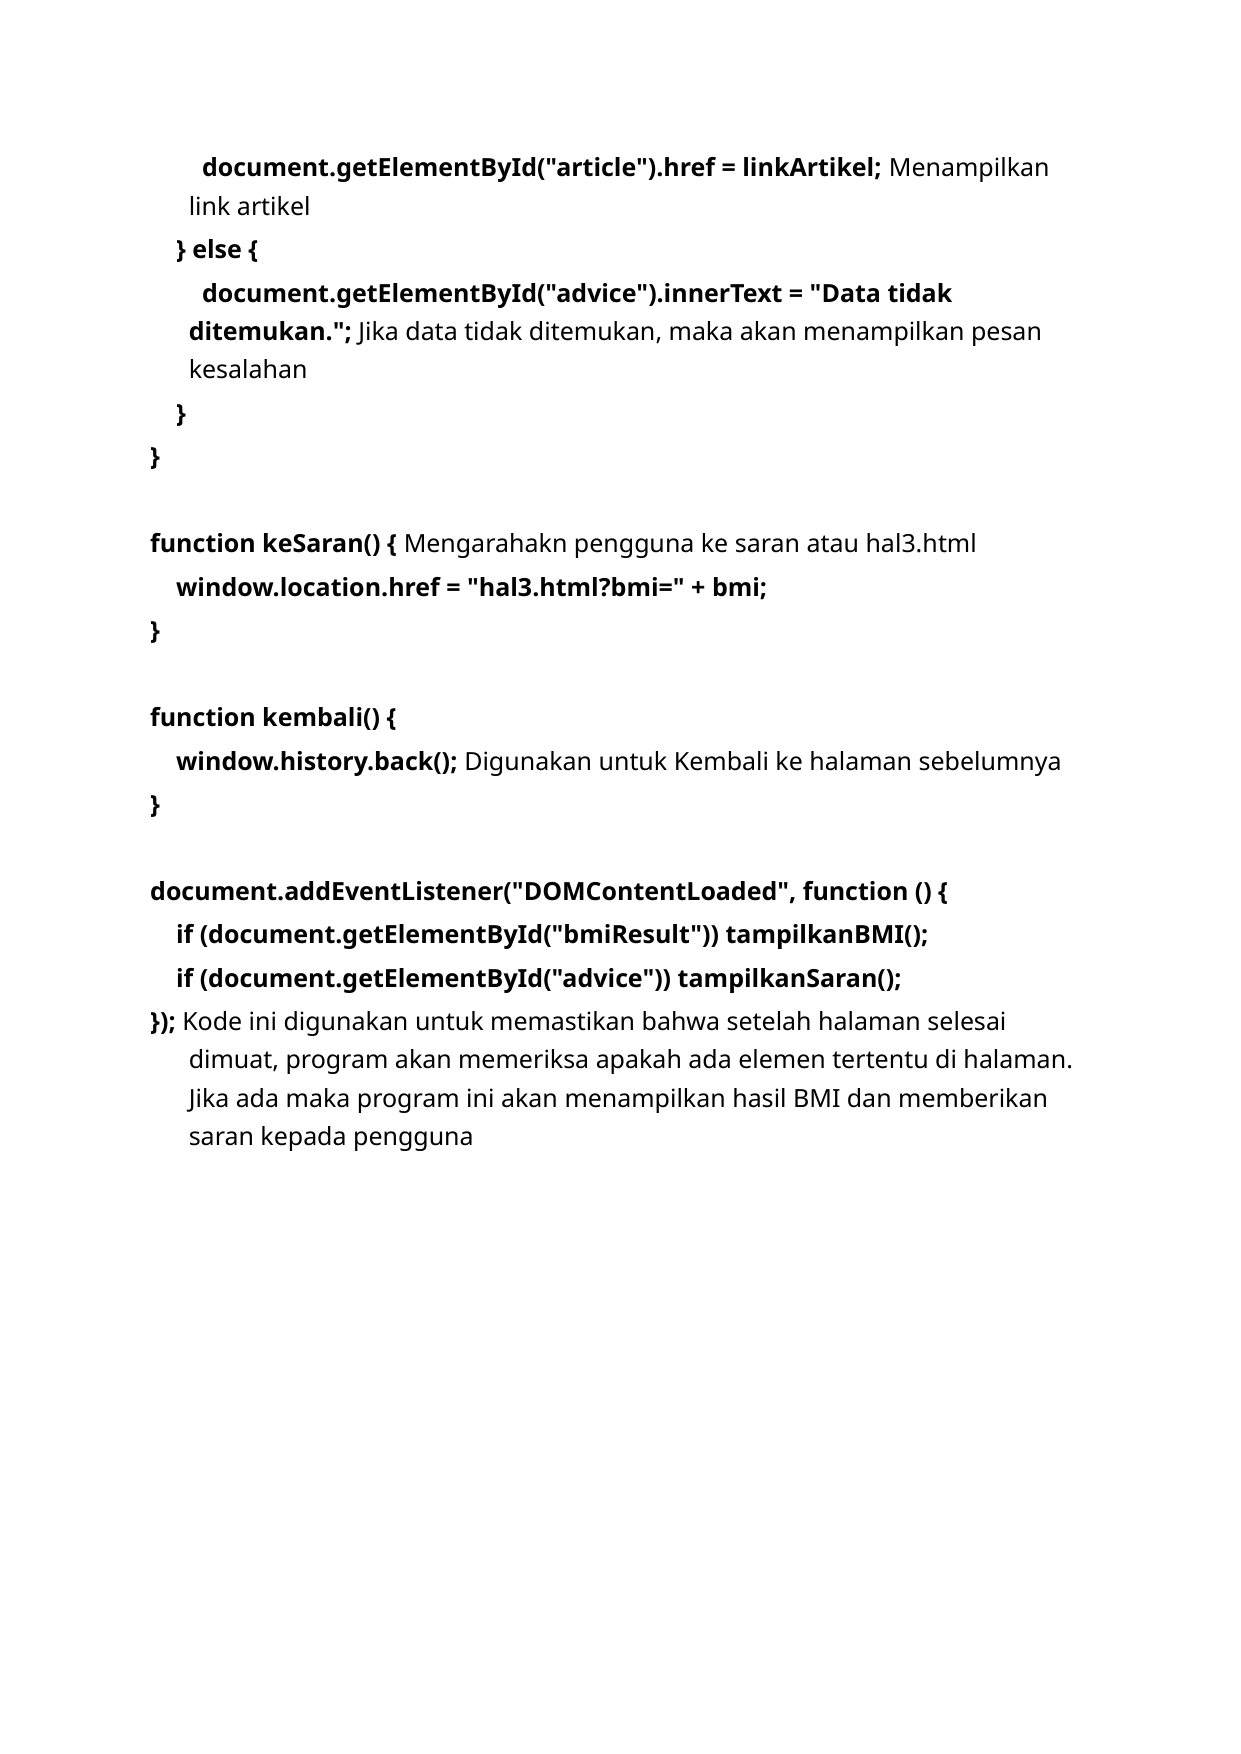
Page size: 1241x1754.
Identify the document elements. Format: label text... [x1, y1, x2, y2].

text function keSaran() { Mengarahakn pengguna ke saran atau hal3.html [150, 526, 1090, 560]
text if (document.getElementById("advice")) tampilkanSaran(); [150, 960, 1090, 994]
text document.getElementById("article").href = linkArtikel; Menampilkan link artikel [150, 150, 1090, 222]
text } [150, 439, 1090, 473]
text } [150, 396, 1090, 430]
text } [150, 613, 1090, 647]
text document.getElementById("advice").innerText = "Data tidak ditemukan."; Jika data tidak ditemukan, maka akan menampilkan pesan kesalahan [150, 275, 1090, 386]
text }); Kode ini digunakan untuk memastikan bahwa setelah halaman selesai dimuat, program akan memeriksa apakah ada elemen tertentu di halaman. Jika ada maka program ini akan menampilkan hasil BMI dan memberikan saran kepada pengguna [150, 1004, 1090, 1153]
text window.location.href = "hal3.html?bmi=" + bmi; [150, 569, 1090, 603]
text } [150, 787, 1090, 821]
text if (document.getElementById("bmiResult")) tampilkanBMI(); [150, 917, 1090, 951]
text function kembali() { [150, 700, 1090, 734]
text window.history.back(); Digunakan untuk Kembali ke halaman sebelumnya [150, 743, 1090, 777]
text document.addEventListener("DOMContentLoaded", function () { [150, 873, 1090, 907]
text } else { [150, 232, 1090, 266]
